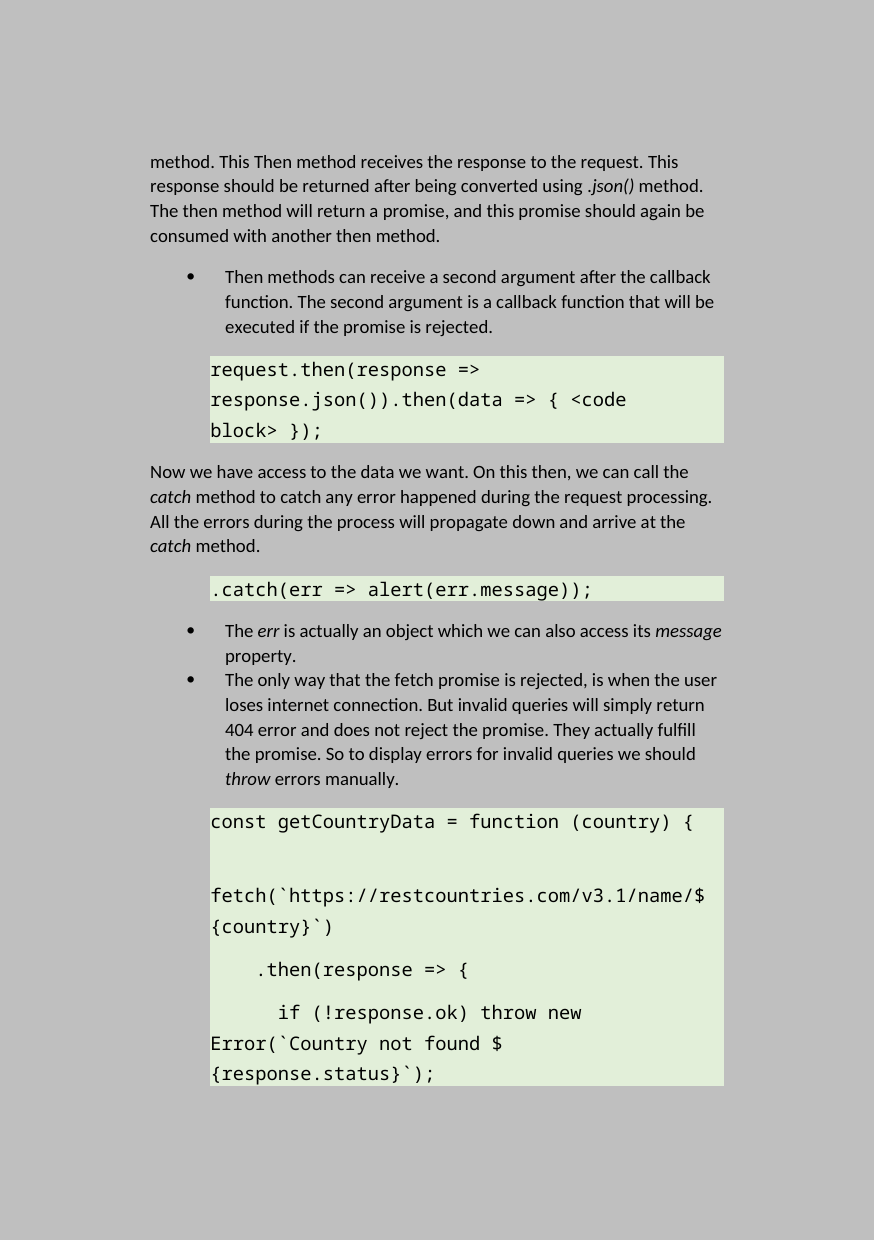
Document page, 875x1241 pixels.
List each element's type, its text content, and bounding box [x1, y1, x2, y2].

text request.then(response => response.json()).then(data => { <code block> }); [210, 356, 724, 443]
text .catch(err => alert(err.message)); [210, 576, 724, 601]
text .then(response => { [210, 956, 724, 982]
text const getCountryData = function (country) { [210, 808, 724, 834]
text Now we have access to the data we want. On this then, we can call the catch method to catch any error happened during the request processing. All the errors during the process will propagate down and arrive at the catch method. [150, 461, 724, 557]
text if (!response.ok) throw new Error(`Country not found ${response.status}`); [210, 999, 724, 1086]
text fetch(`https://restcountries.com/v3.1/name/${country}`) [210, 852, 724, 938]
list Then methods can receive a second argument after the callback function. The second argument is a callback function that will be executed if the promise is rejected. [187, 265, 724, 338]
list The only way that the fetch promise is rejected, is when the user loses internet connection. But invalid queries will simply return 404 error and does not reject the promise. They actually fulfill the promise. So to display errors for invalid queries we should throw errors manually. [187, 668, 724, 790]
list The err is actually an object which we can also access its message property. [187, 619, 724, 667]
